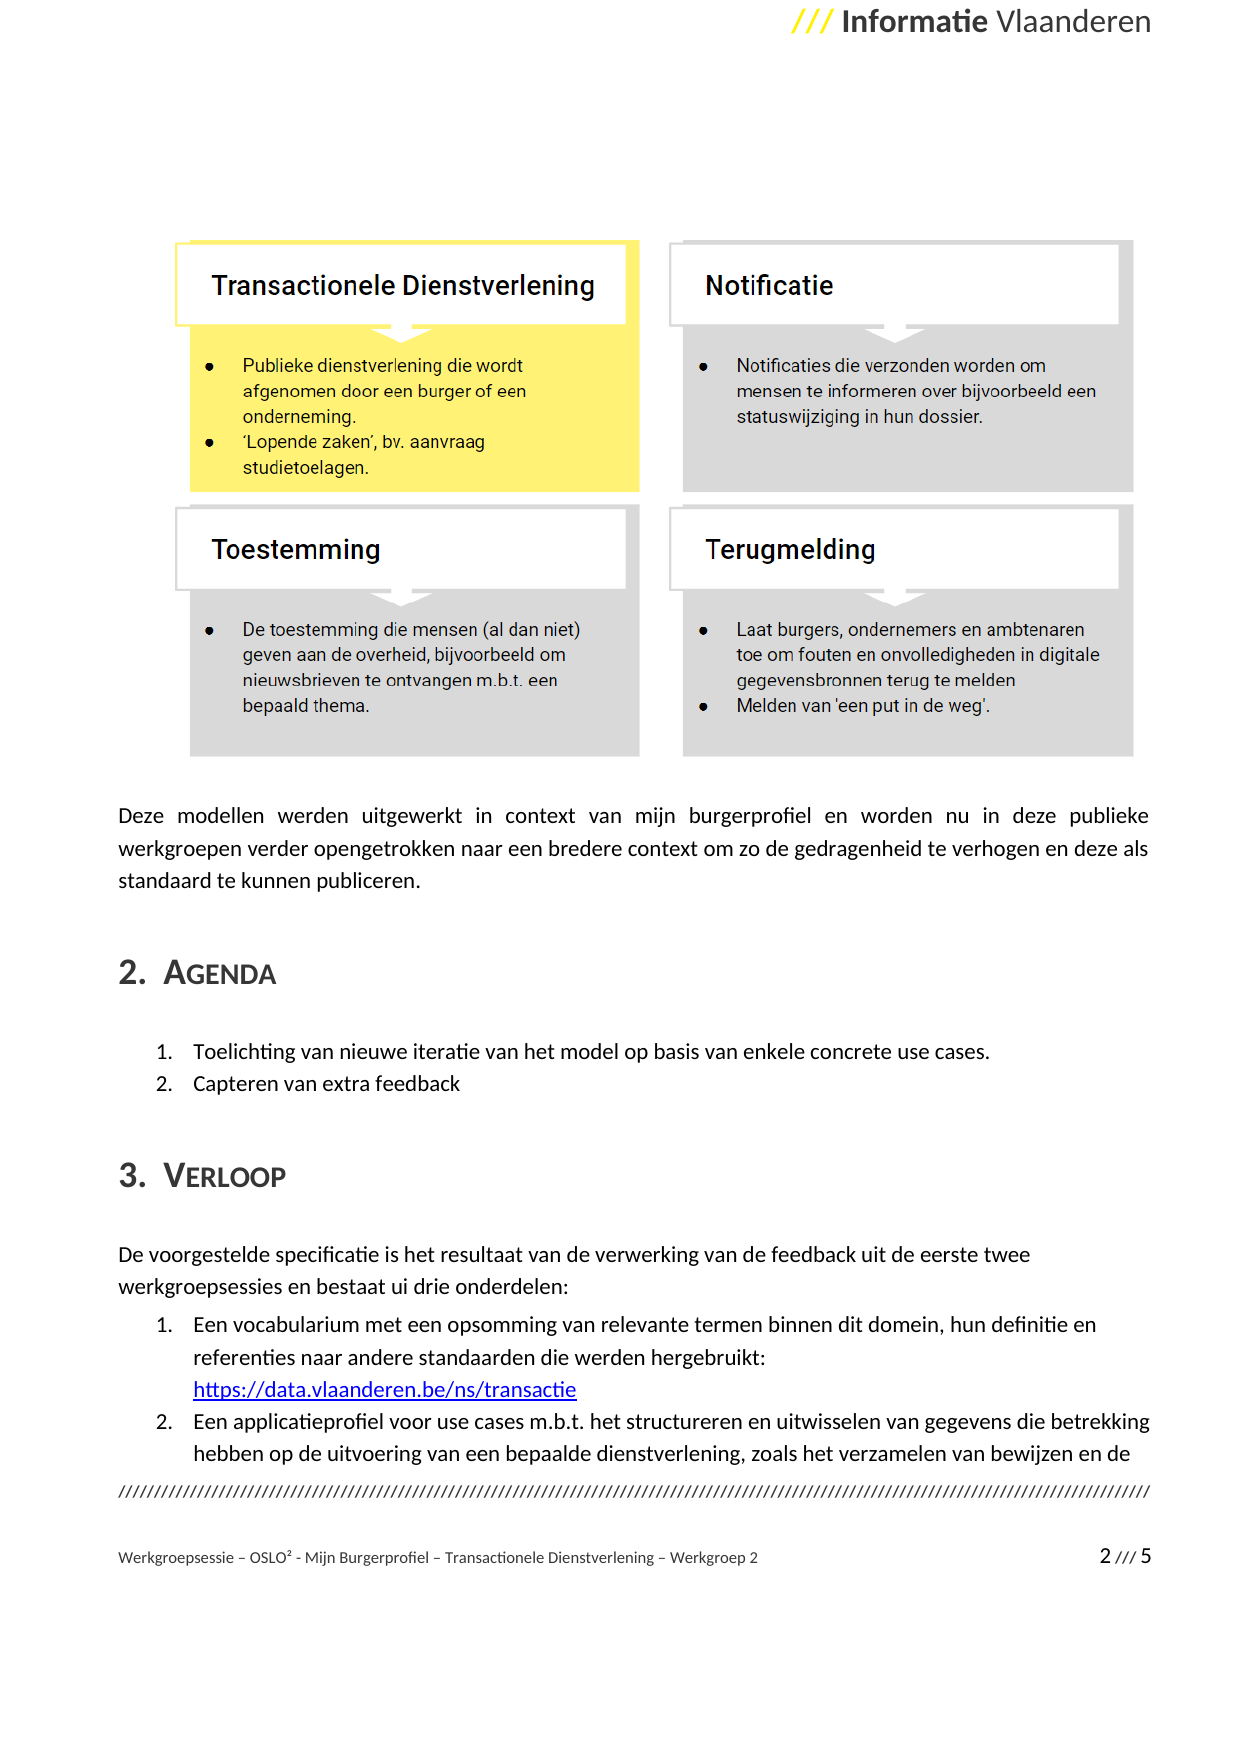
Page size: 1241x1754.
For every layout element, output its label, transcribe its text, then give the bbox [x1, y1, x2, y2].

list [156, 1407, 1152, 1467]
list Een vocabularium met een opsomming van relevante termen binnen dit domein, hun definitie en referenties naar andere standaarden die werden hergebruikt: https://data.vlaanderen.be/ns/transactie [156, 1311, 1152, 1403]
picture [157, 230, 1150, 768]
text Deze modellen werden uitgewerkt in context van mijn burgerprofiel en worden nu in deze publieke werkgroepen verder opengetrokken naar een bredere context om zo de gedragenheid te verhogen en deze als standaard te kunnen publiceren. [118, 802, 1152, 894]
list Toelichting van nieuwe iteratie van het model op basis van enkele concrete use cases. [156, 1037, 1152, 1065]
text De voorgestelde specificatie is het resultaat van de verwerking van de feedback uit de eerste twee werkgroepsessies en bestaat ui drie onderdelen: [118, 1240, 1152, 1300]
subtitle Verloop [118, 1151, 1152, 1197]
list Capteren van extra feedback [156, 1069, 1152, 1097]
subtitle Agenda [118, 948, 1152, 994]
